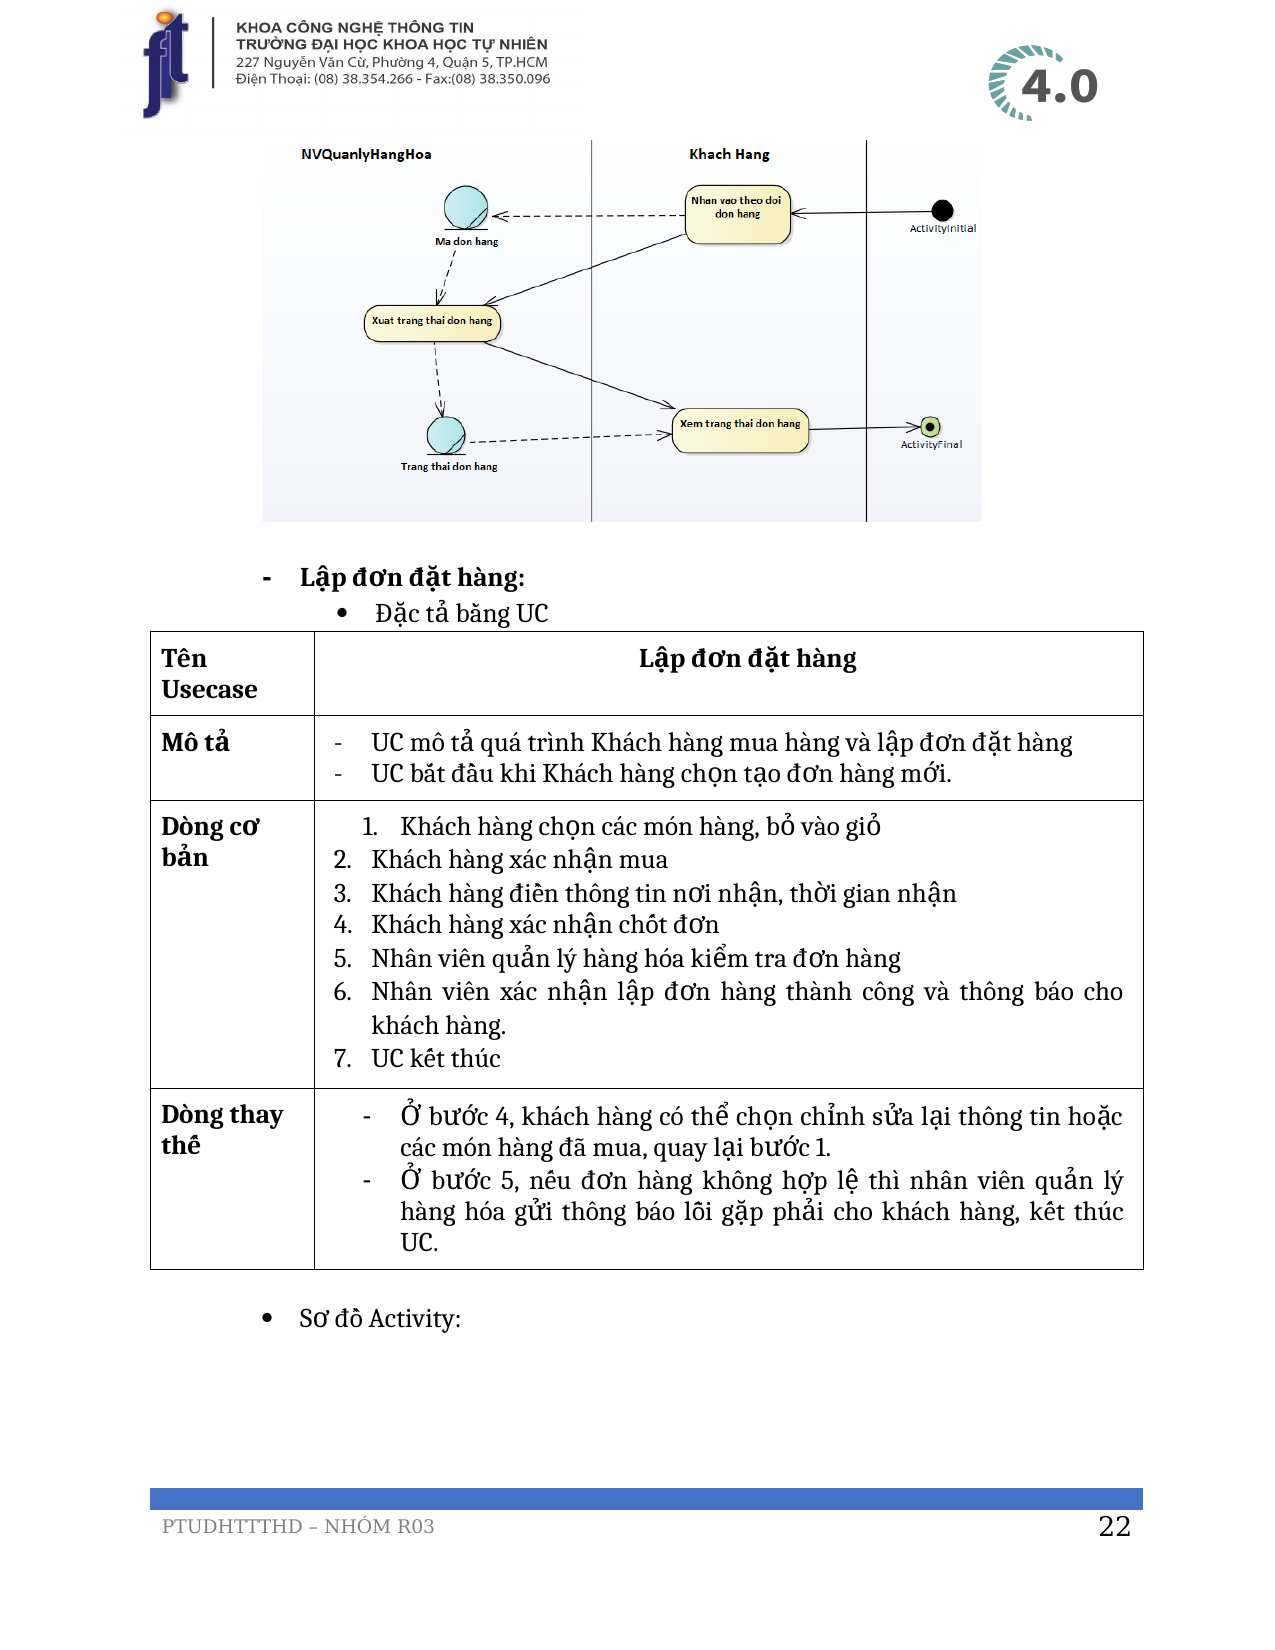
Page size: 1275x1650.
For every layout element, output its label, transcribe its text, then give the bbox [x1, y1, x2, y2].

table_cell UC mô tả quá trình Khách hàng mua hàng và lập đơn đặt hàng UC bắt đầu khi Khách hàng chọn tạo đơn hàng mới. [315, 716, 1143, 799]
list Sơ đồ Activity: [262, 1303, 1144, 1334]
table_cell Mô tả [151, 716, 314, 799]
list Lập đơn đặt hàng: [262, 558, 1144, 595]
table_cell Dòng thay thế [151, 1089, 314, 1269]
table_cell Dòng cơ bản [151, 801, 314, 1087]
picture [120, 2, 583, 139]
table_cell Khách hàng chọn các món hàng, bỏ vào giỏ Khách hàng xác nhận mua Khách hàng điền thông tin nơi nhận, thời gian nhận Khách hàng xác nhận chốt đơn Nhân viên quản lý hàng hóa kiểm tra đơn hàng Nhân viên xác nhận lập đơn hàng thành công và thông báo cho khách hàng. UC kết thúc [315, 801, 1143, 1087]
picture [962, 38, 1125, 128]
list Đặc tả bằng UC [337, 598, 1144, 629]
table_header Lập đơn đặt hàng [315, 632, 1143, 715]
table_cell Ở bước 4, khách hàng có thể chọn chỉnh sửa lại thông tin hoặc các món hàng đã mua, quay lại bước 1. Ở bước 5, nếu đơn hàng không hợp lệ thì nhân viên quản lý hàng hóa gửi thông báo lỗi gặp phải cho khách hàng, kết thúc UC. [315, 1089, 1143, 1269]
picture [262, 140, 982, 522]
table_header Tên Usecase [151, 632, 314, 715]
